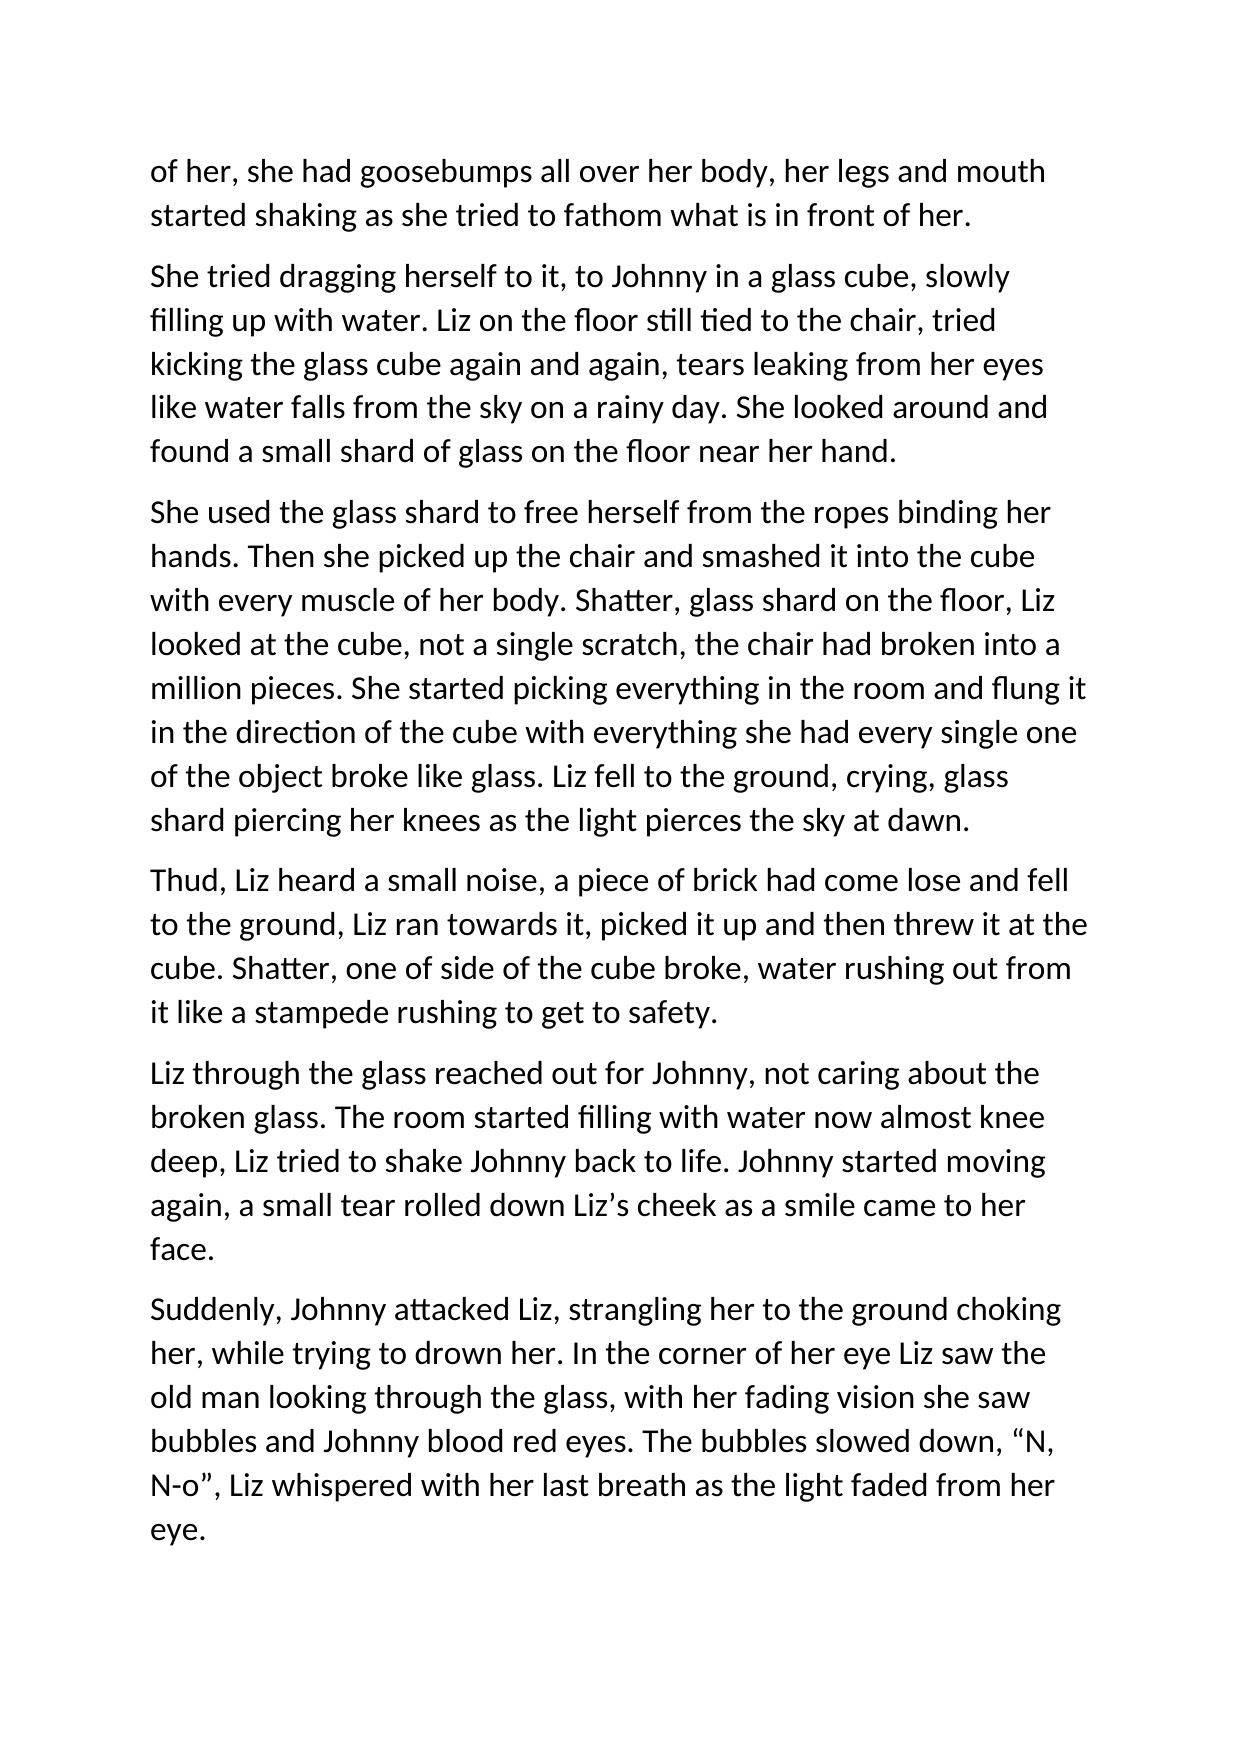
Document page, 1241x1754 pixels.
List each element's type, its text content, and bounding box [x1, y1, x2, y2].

text She used the glass shard to free herself from the ropes binding her hands. Then she picked up the chair and smashed it into the cube with every muscle of her body. Shatter, glass shard on the floor, Liz looked at the cube, not a single scratch, the chair had broken into a million pieces. She started picking everything in the room and flung it in the direction of the cube with everything she had every single one of the object broke like glass. Liz fell to the ground, crying, glass shard piercing her knees as the light pierces the sky at dawn. [150, 491, 1090, 839]
text She tried dragging herself to it, to Johnny in a glass cube, slowly filling up with water. Liz on the floor still tied to the chair, tried kicking the glass cube again and again, tears leaking from her eyes like water falls from the sky on a rainy day. She looked around and found a small shard of glass on the floor near her hand. [150, 254, 1090, 471]
text Liz through the glass reached out for Johnny, not caring about the broken glass. The room started filling with water now almost knee deep, Liz tried to shake Johnny back to life. Johnny started moving again, a small tear rolled down Liz’s cheek as a smile came to her face. [150, 1052, 1090, 1268]
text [150, 150, 1090, 235]
text Thud, Liz heard a small noise, a piece of brick had come lose and fell to the ground, Liz ran towards it, picked it up and then threw it at the cube. Shatter, one of side of the cube broke, water rushing out from it like a stampede rushing to get to safety. [150, 859, 1090, 1032]
text Suddenly, Johnny attacked Liz, strangling her to the ground choking her, while trying to drown her. In the corner of her eye Liz saw the old man looking through the glass, with her fading vision she saw bubbles and Johnny blood red eyes. The bubbles slowed down, “N, N-o”, Liz whispered with her last breath as the light faded from her eye. [150, 1288, 1090, 1549]
